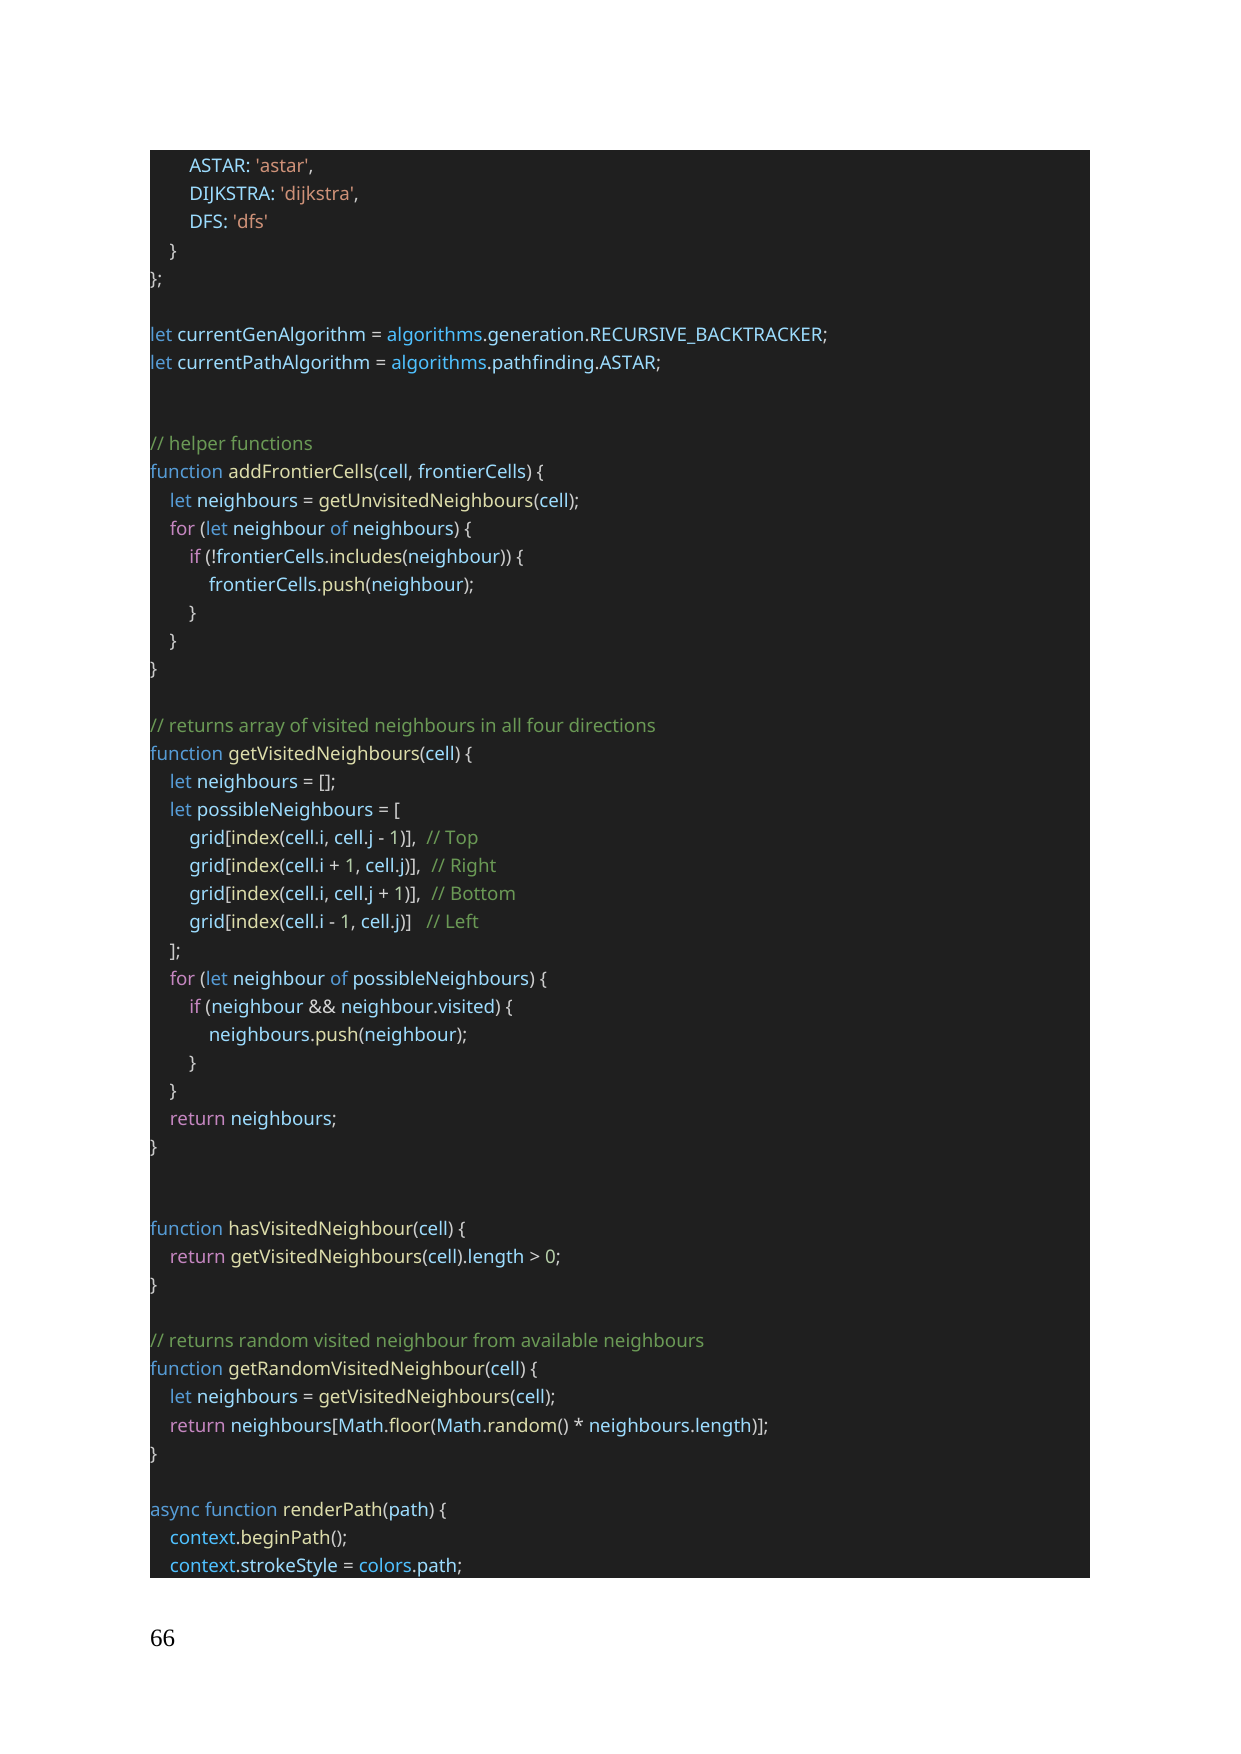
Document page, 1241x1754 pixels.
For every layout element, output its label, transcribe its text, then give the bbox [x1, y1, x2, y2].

text } [150, 1131, 1090, 1159]
text frontierCells.push(neighbour); [150, 569, 1090, 597]
text context.beginPath(); [150, 1522, 1090, 1550]
text for (let neighbour of possibleNeighbours) { [150, 962, 1090, 991]
text } [150, 1075, 1090, 1103]
text } [150, 234, 1090, 262]
text let currentPathAlgorithm = algorithms.pathfinding.ASTAR; [150, 347, 1090, 375]
text }; [150, 262, 1090, 291]
text function getRandomVisitedNeighbour(cell) { [150, 1353, 1090, 1381]
text neighbours.push(neighbour); [150, 1019, 1090, 1047]
text if (neighbour && neighbour.visited) { [150, 991, 1090, 1019]
text let neighbours = getUnvisitedNeighbours(cell); [150, 484, 1090, 512]
text return neighbours[Math.floor(Math.random() * neighbours.length)]; [150, 1409, 1090, 1437]
text for (let neighbour of neighbours) { [150, 512, 1090, 541]
text let currentGenAlgorithm = algorithms.generation.RECURSIVE_BACKTRACKER; [150, 319, 1090, 347]
text // returns array of visited neighbours in all four directions [150, 709, 1090, 737]
text grid[index(cell.i, cell.j + 1)], // Bottom [150, 878, 1090, 906]
text grid[index(cell.i, cell.j - 1)], // Top [150, 822, 1090, 850]
text DFS: 'dfs' [150, 206, 1090, 234]
text if (!frontierCells.includes(neighbour)) { [150, 541, 1090, 569]
text } [150, 1269, 1090, 1297]
text function hasVisitedNeighbour(cell) { [150, 1212, 1090, 1241]
text context.strokeStyle = colors.path; [150, 1550, 1090, 1578]
text grid[index(cell.i + 1, cell.j)], // Right [150, 850, 1090, 878]
text async function renderPath(path) { [150, 1494, 1090, 1522]
text return neighbours; [150, 1103, 1090, 1131]
text // returns random visited neighbour from available neighbours [150, 1325, 1090, 1353]
text // helper functions [150, 428, 1090, 456]
text DIJKSTRA: 'dijkstra', [150, 178, 1090, 206]
text let neighbours = getVisitedNeighbours(cell); [150, 1381, 1090, 1409]
text ASTAR: 'astar', [150, 150, 1090, 178]
text return getVisitedNeighbours(cell).length > 0; [150, 1241, 1090, 1269]
text grid[index(cell.i - 1, cell.j)] // Left [150, 906, 1090, 934]
text } [150, 653, 1090, 681]
text } [150, 597, 1090, 625]
text let neighbours = []; [150, 766, 1090, 794]
text } [150, 1437, 1090, 1466]
text } [150, 1047, 1090, 1075]
text ]; [150, 934, 1090, 962]
text } [150, 625, 1090, 653]
text function getVisitedNeighbours(cell) { [150, 737, 1090, 766]
text function addFrontierCells(cell, frontierCells) { [150, 456, 1090, 484]
text let possibleNeighbours = [ [150, 794, 1090, 822]
